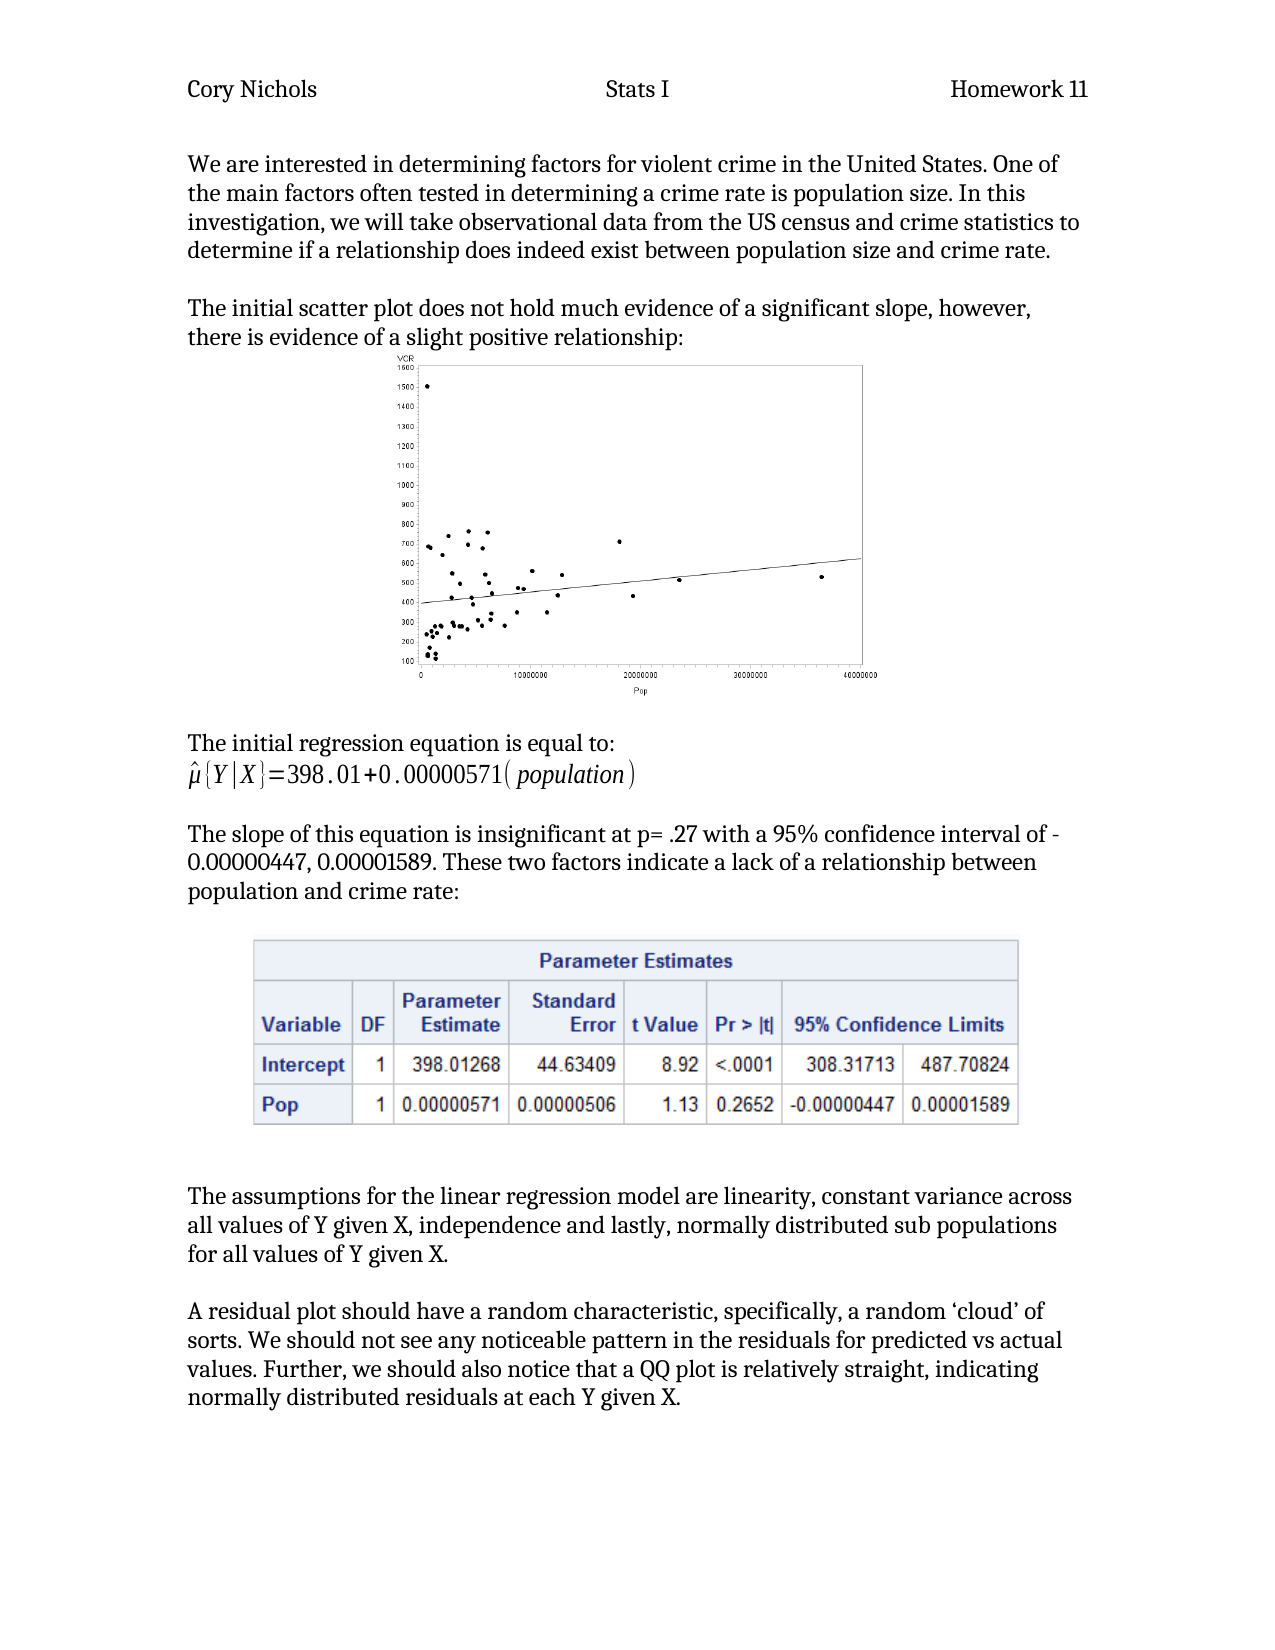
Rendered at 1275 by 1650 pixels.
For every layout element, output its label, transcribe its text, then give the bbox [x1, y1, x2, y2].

text The initial regression equation is equal to: [187, 729, 1087, 757]
picture [393, 351, 882, 700]
text We are interested in determining factors for violent crime in the United States. One of the main factors often tested in determining a crime rate is population size. In this investigation, we will take observational data from the US census and crime statistics to determine if a relationship does indeed exist between population size and crime rate. [187, 150, 1087, 265]
picture [253, 934, 1022, 1125]
text The assumptions for the linear regression model are linearity, constant variance across all values of Y given X, independence and lastly, normally distributed sub populations for all values of Y given X. [187, 1182, 1087, 1268]
text The slope of this equation is insignificant at p= .27 with a 95% confidence interval of -0.00000447, 0.00001589. These two factors indicate a lack of a relationship between population and crime rate: [187, 819, 1087, 906]
text The initial scatter plot does not hold much evidence of a significant slope, however, there is evidence of a slight positive relationship: [187, 294, 1087, 351]
text A residual plot should have a random characteristic, specifically, a random ‘cloud’ of sorts. We should not see any noticeable pattern in the residuals for predicted vs actual values. Further, we should also notice that a QQ plot is relatively straight, indicating normally distributed residuals at each Y given X. [187, 1297, 1087, 1412]
